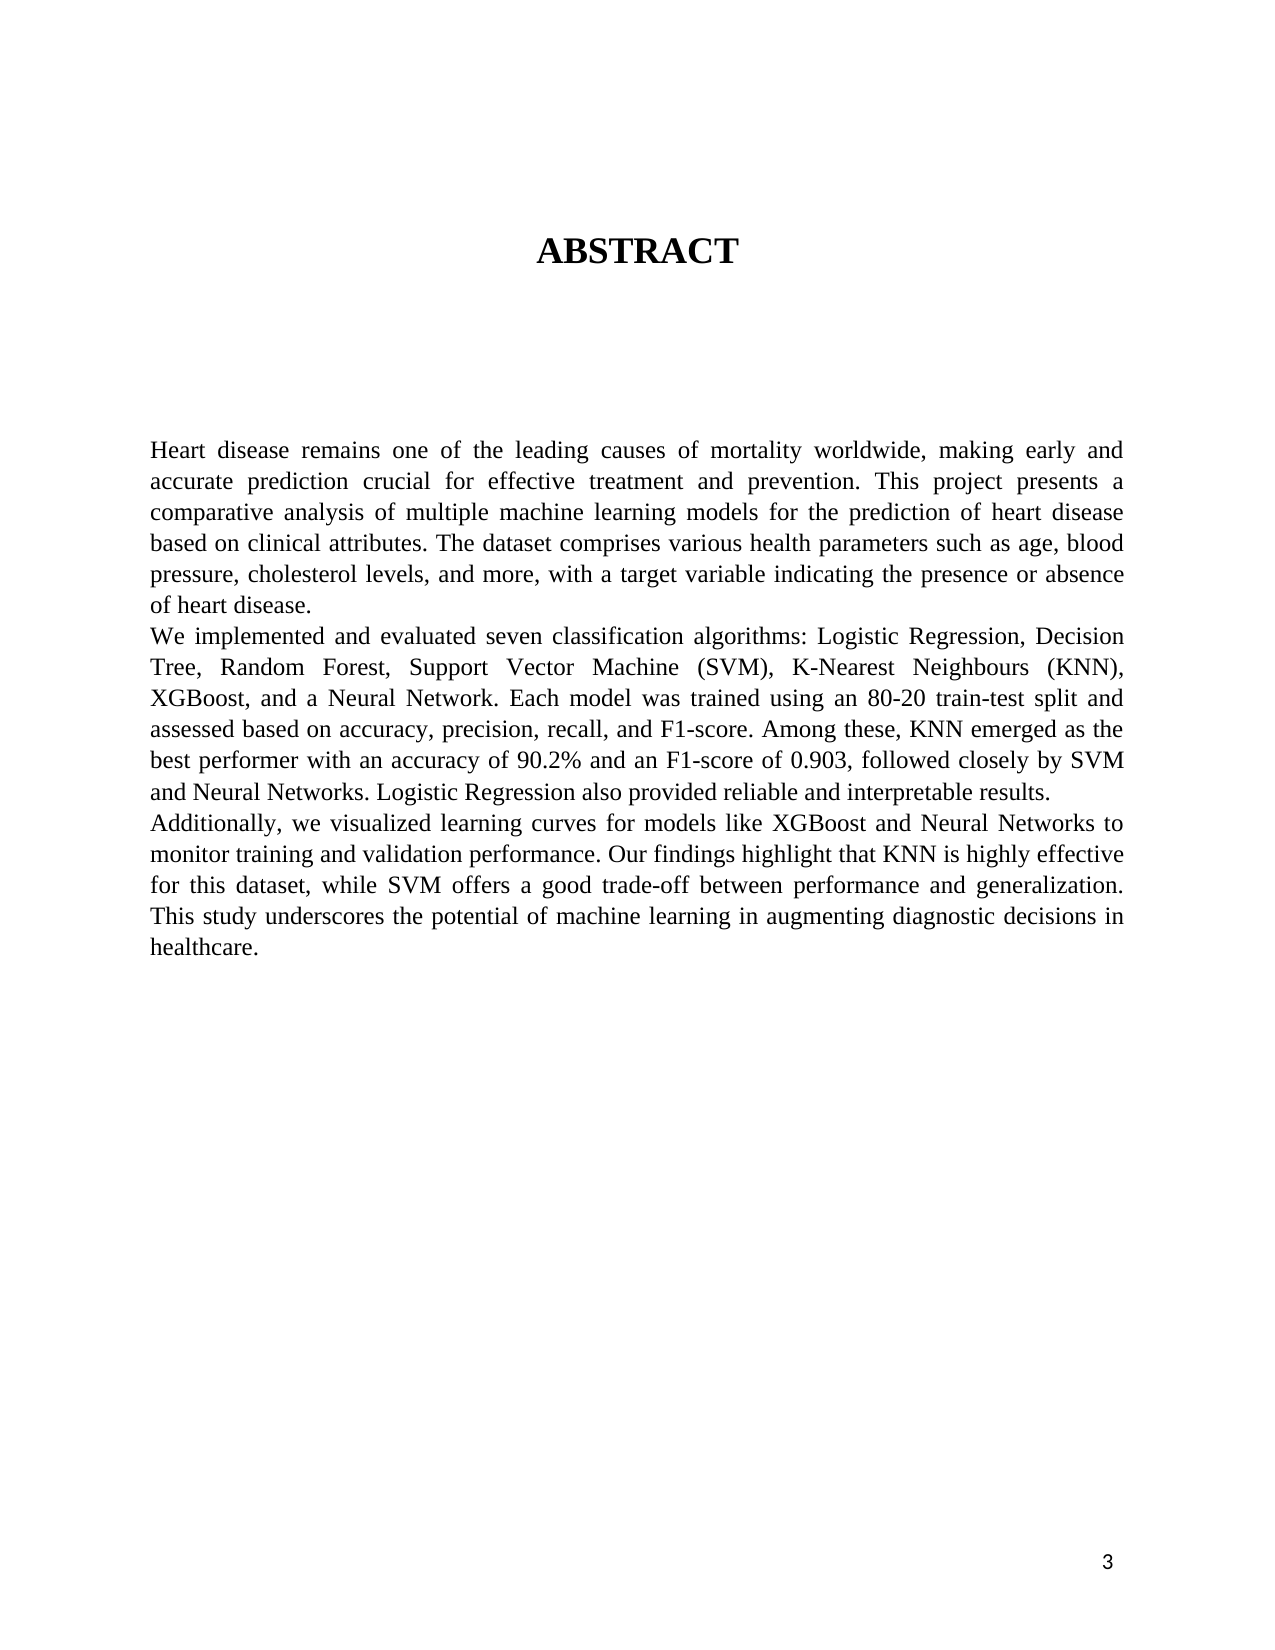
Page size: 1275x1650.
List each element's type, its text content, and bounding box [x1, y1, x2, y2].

subtitle ABSTRACT [286, 228, 989, 272]
text We implemented and evaluated seven classification algorithms: Logistic Regression, Decision Tree, Random Forest, Support Vector Machine (SVM), K-Nearest Neighbours (KNN), XGBoost, and a Neural Network. Each model was trained using an 80-20 train-test split and assessed based on accuracy, precision, recall, and F1-score. Among these, KNN emerged as the best performer with an accuracy of 90.2% and an F1-score of 0.903, followed closely by SVM and Neural Networks. Logistic Regression also provided reliable and interpretable results. [150, 621, 1125, 805]
text Heart disease remains one of the leading causes of mortality worldwide, making early and accurate prediction crucial for effective treatment and prevention. This project presents a comparative analysis of multiple machine learning models for the prediction of heart disease based on clinical attributes. The dataset comprises various health parameters such as age, blood pressure, cholesterol levels, and more, with a target variable indicating the presence or absence of heart disease. [150, 435, 1125, 619]
text Additionally, we visualized learning curves for models like XGBoost and Neural Networks to monitor training and validation performance. Our findings highlight that KNN is highly effective for this dataset, while SVM offers a good trade-off between performance and generalization. This study underscores the potential of machine learning in augmenting diagnostic decisions in healthcare. [150, 808, 1125, 961]
